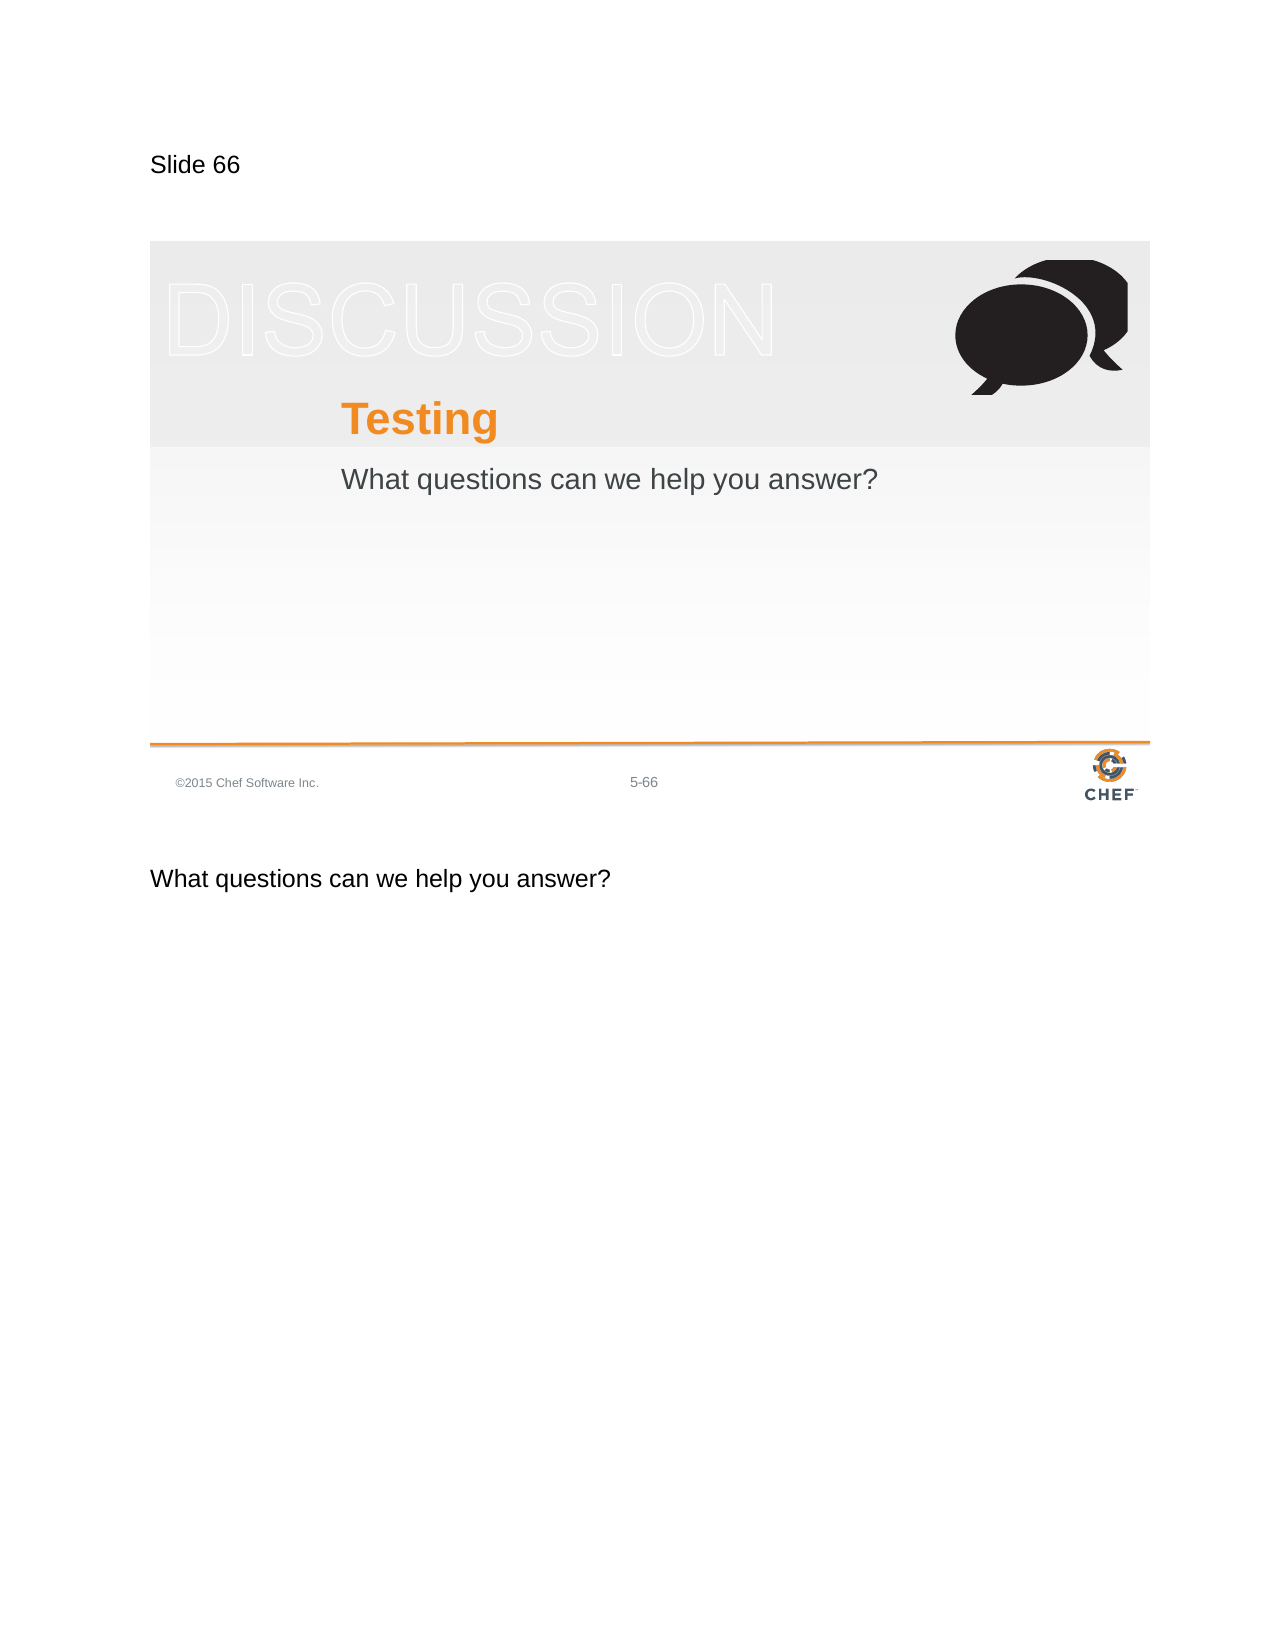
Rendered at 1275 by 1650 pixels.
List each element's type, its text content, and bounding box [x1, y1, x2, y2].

text Slide 66 [150, 150, 1125, 179]
text What questions can we help you answer? [150, 864, 1125, 893]
